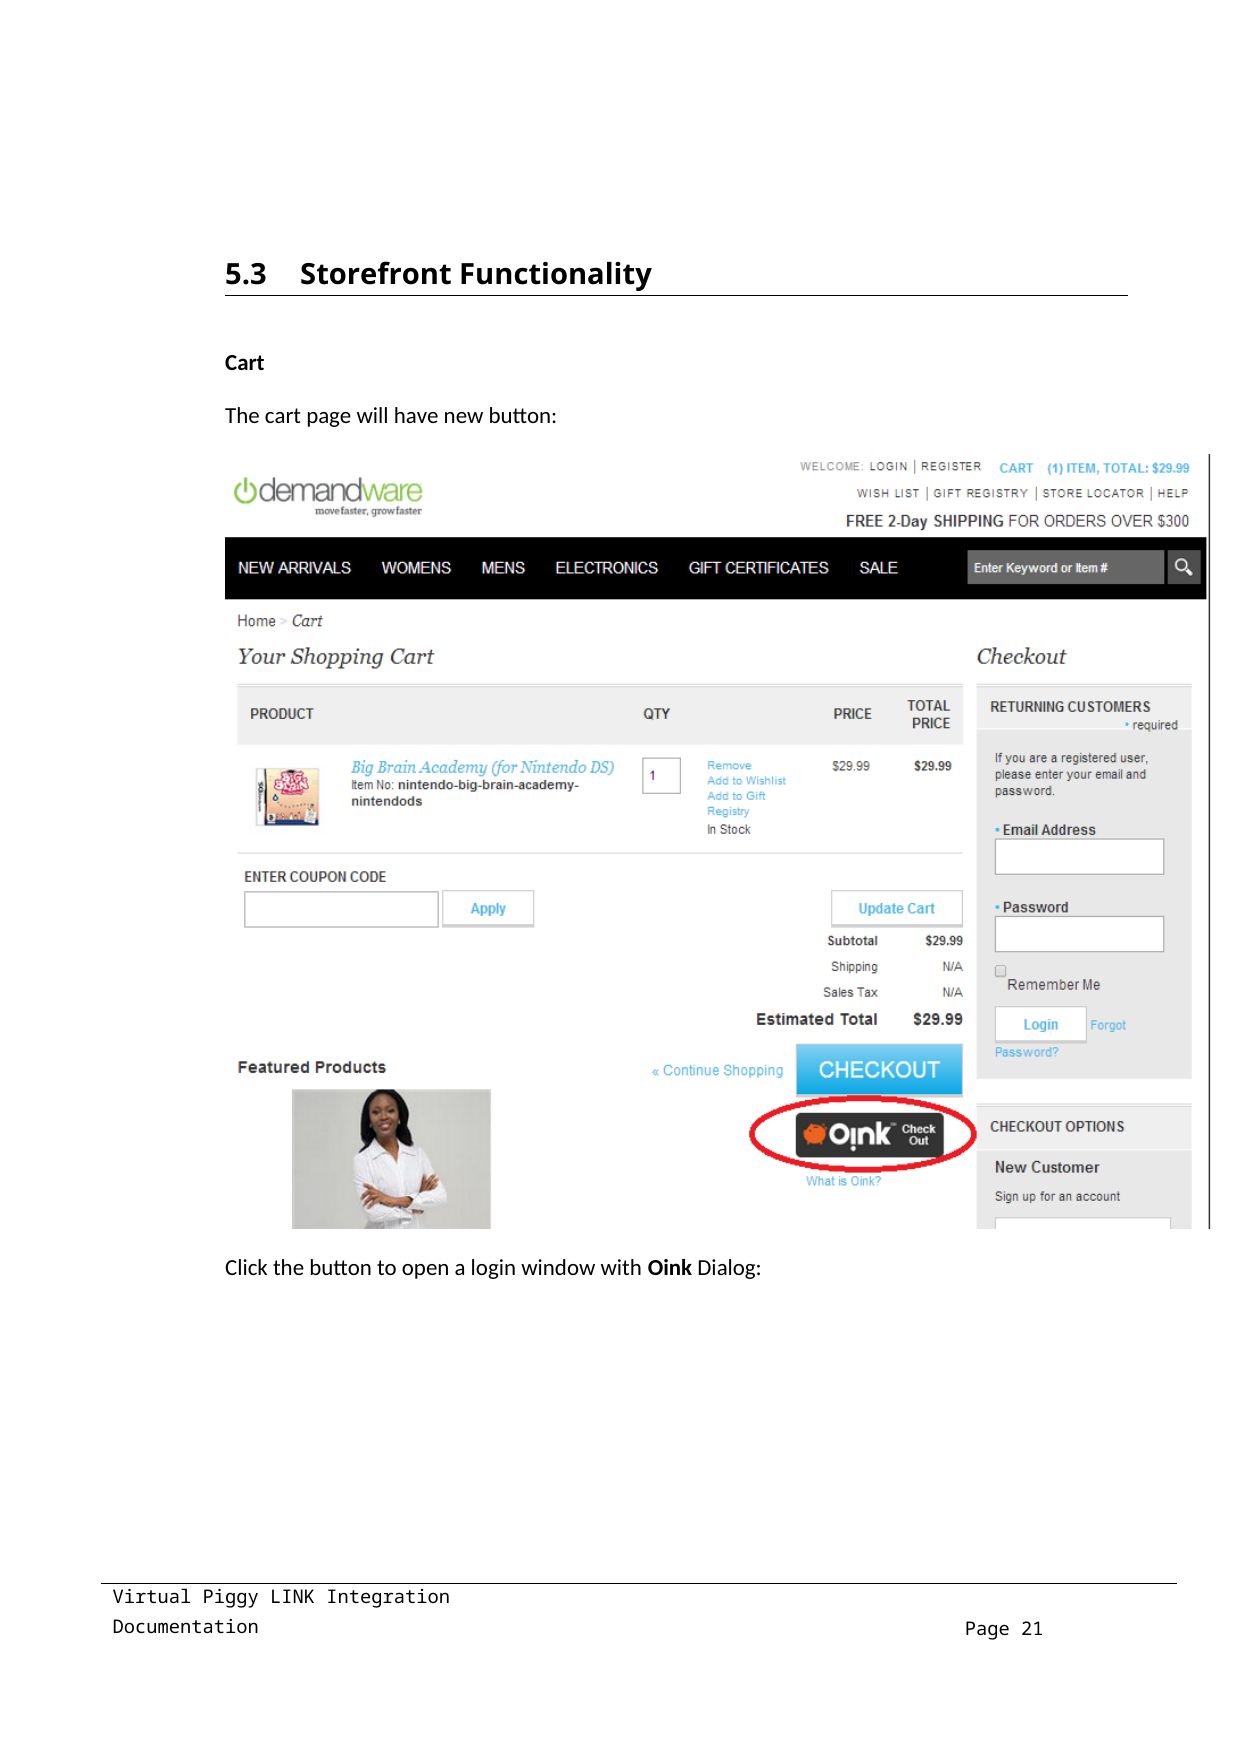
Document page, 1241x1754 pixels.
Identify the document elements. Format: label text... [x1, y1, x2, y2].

text Cart [225, 348, 1128, 376]
subtitle Storefront Functionality [225, 253, 1128, 295]
text Click the button to open a login window with Oink Dialog: [225, 1253, 1128, 1281]
text The cart page will have new button: [225, 401, 1128, 429]
picture [225, 454, 1211, 1229]
